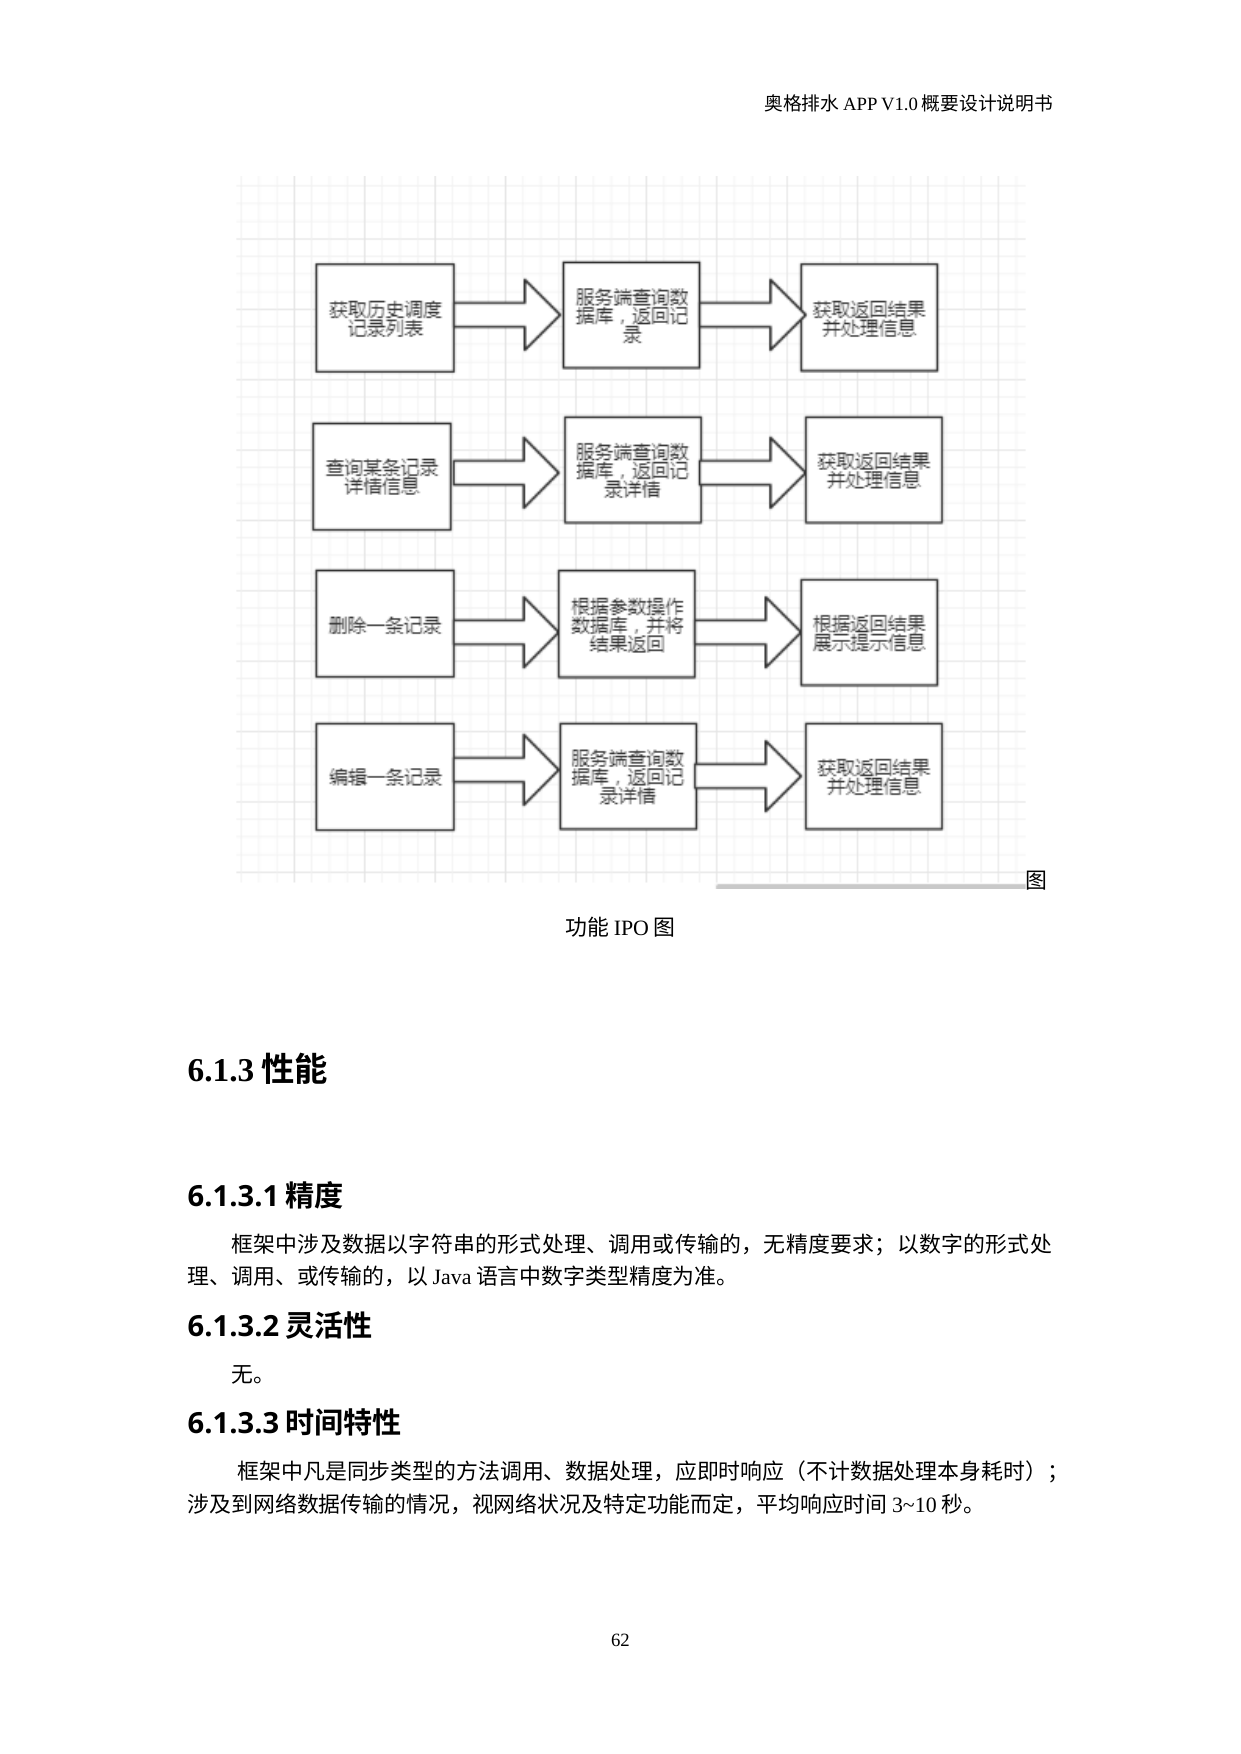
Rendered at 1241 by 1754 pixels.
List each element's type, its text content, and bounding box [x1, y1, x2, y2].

subtitle 6.1.3性能 [187, 1034, 1053, 1099]
text 6.1.3.3时间特性 [187, 1389, 1053, 1454]
text 6.1.3.2灵活性 [187, 1291, 1053, 1356]
text 6.1.3.1精度 [187, 1161, 1053, 1226]
text 涉及到网络数据传输的情况，视网络状况及特定功能而定，平均响应时间3~10秒。 [187, 1486, 1053, 1519]
text 无。 [187, 1356, 1053, 1389]
text 框架中涉及数据以字符串的形式处理、调用或传输的，无精度要求；以数字的形式处理、调用、或传输的，以Java语言中数字类型精度为准。 [187, 1226, 1053, 1291]
picture [236, 176, 1026, 889]
text 框架中凡是同步类型的方法调用、数据处理，应即时响应（不计数据处理本身耗时）； [187, 1454, 1053, 1486]
